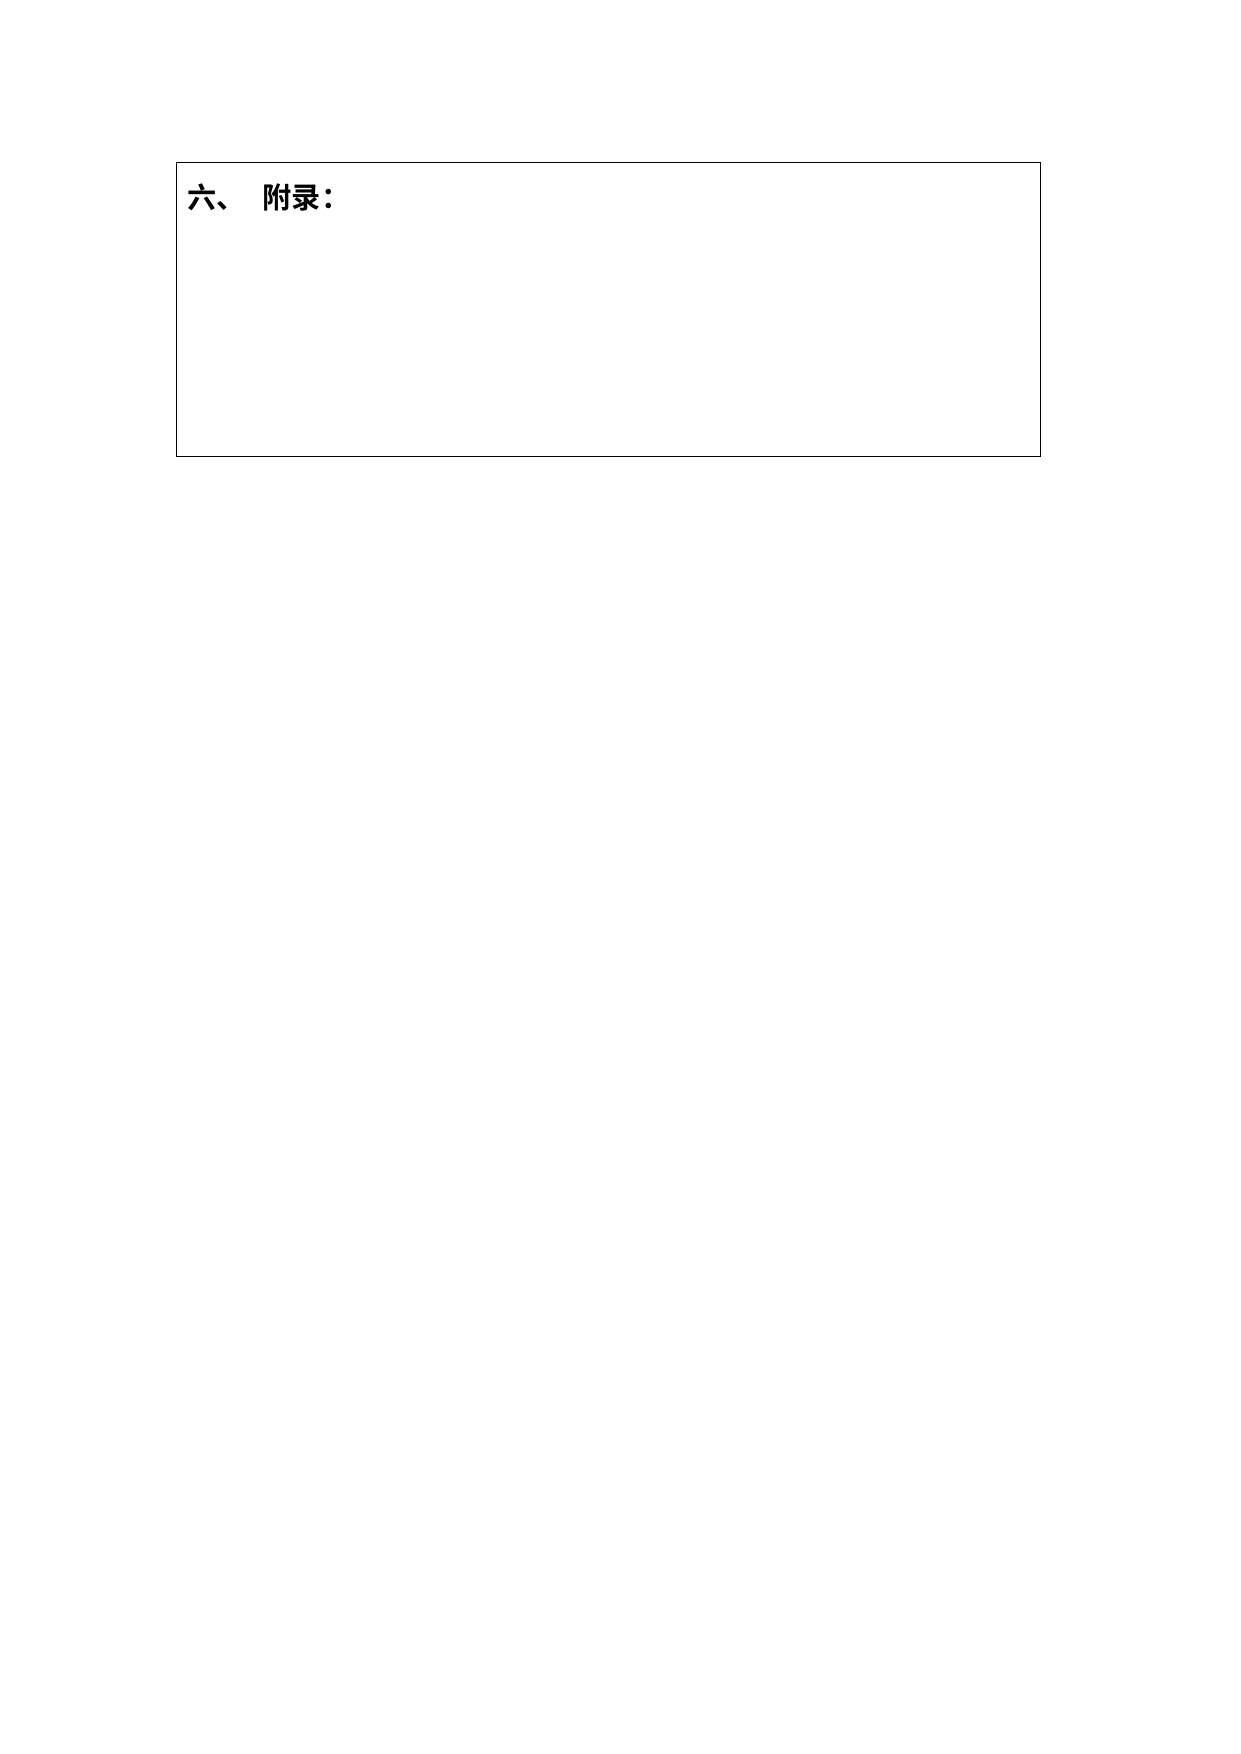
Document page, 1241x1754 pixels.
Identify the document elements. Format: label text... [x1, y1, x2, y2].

table_cell 附录： [177, 163, 1040, 456]
